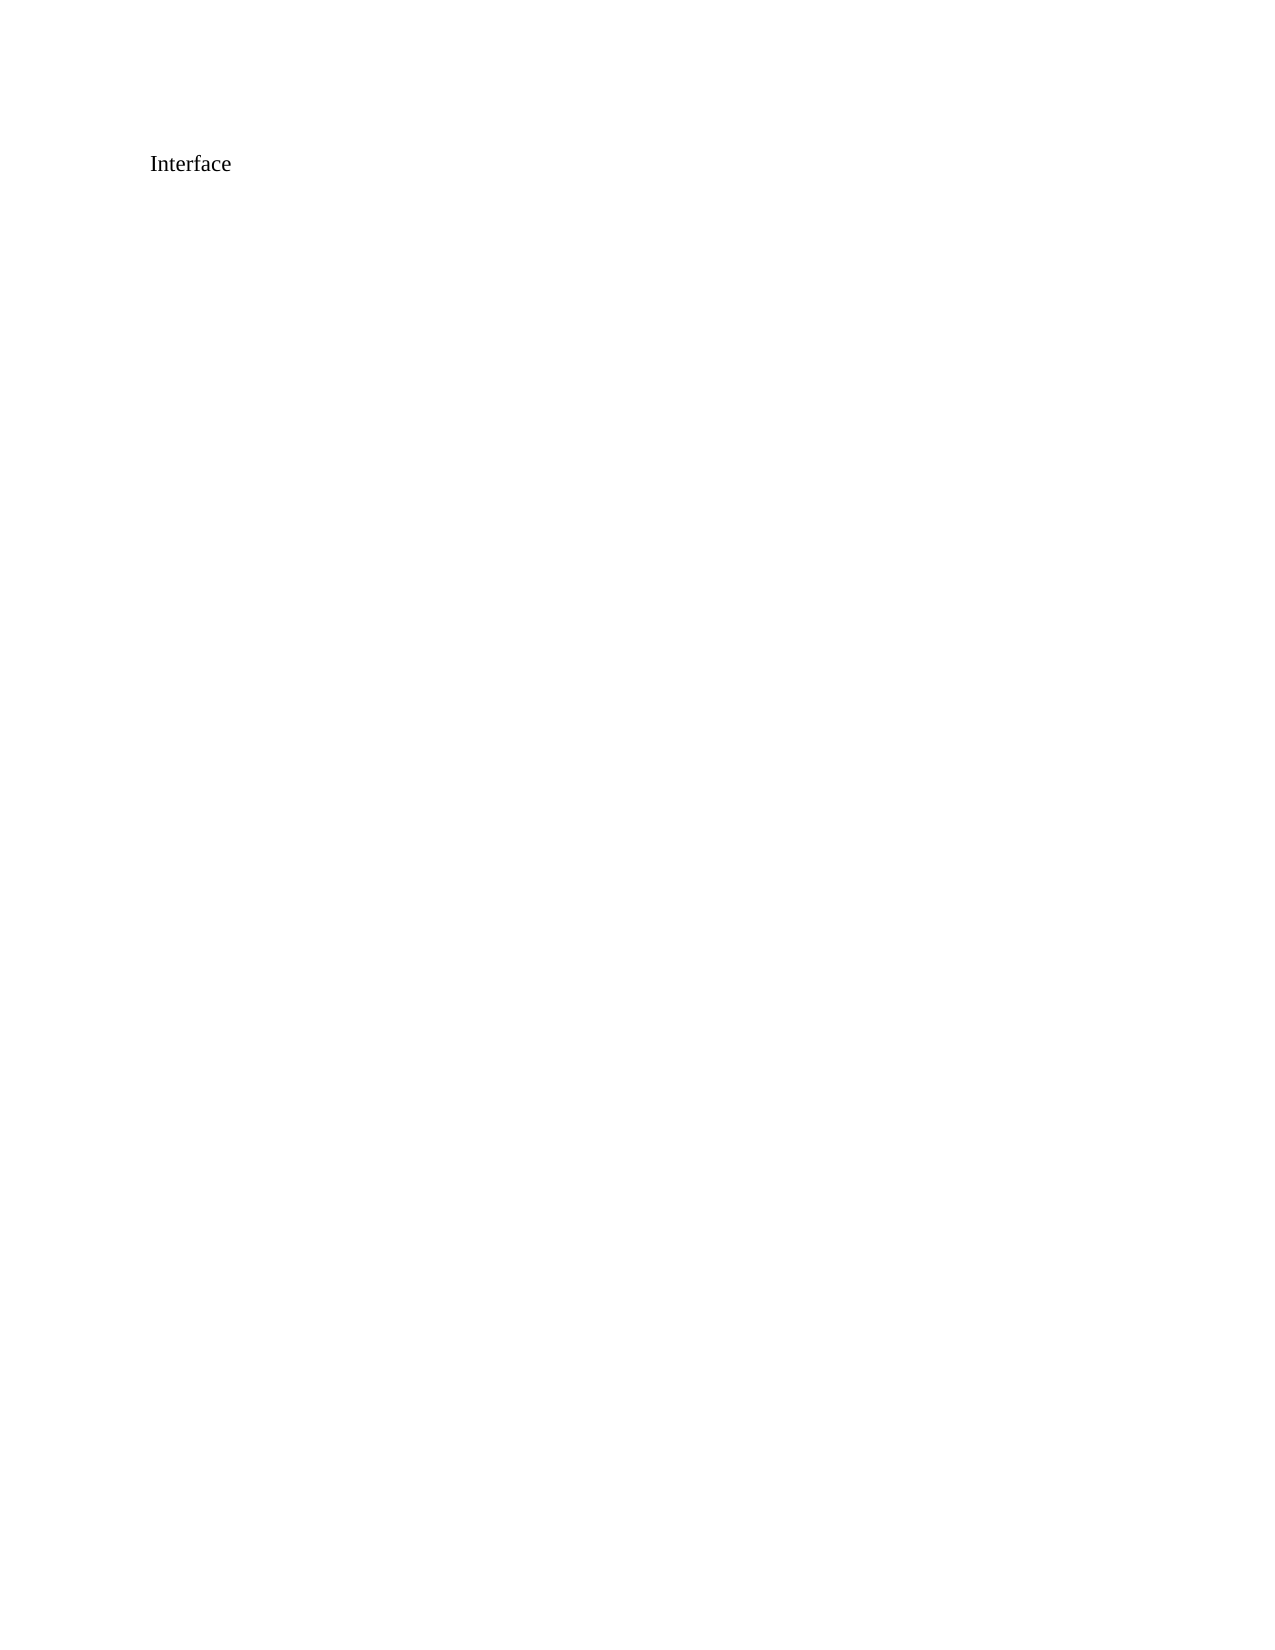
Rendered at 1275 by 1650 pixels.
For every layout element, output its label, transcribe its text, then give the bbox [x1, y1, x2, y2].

text Interface [150, 150, 1125, 176]
